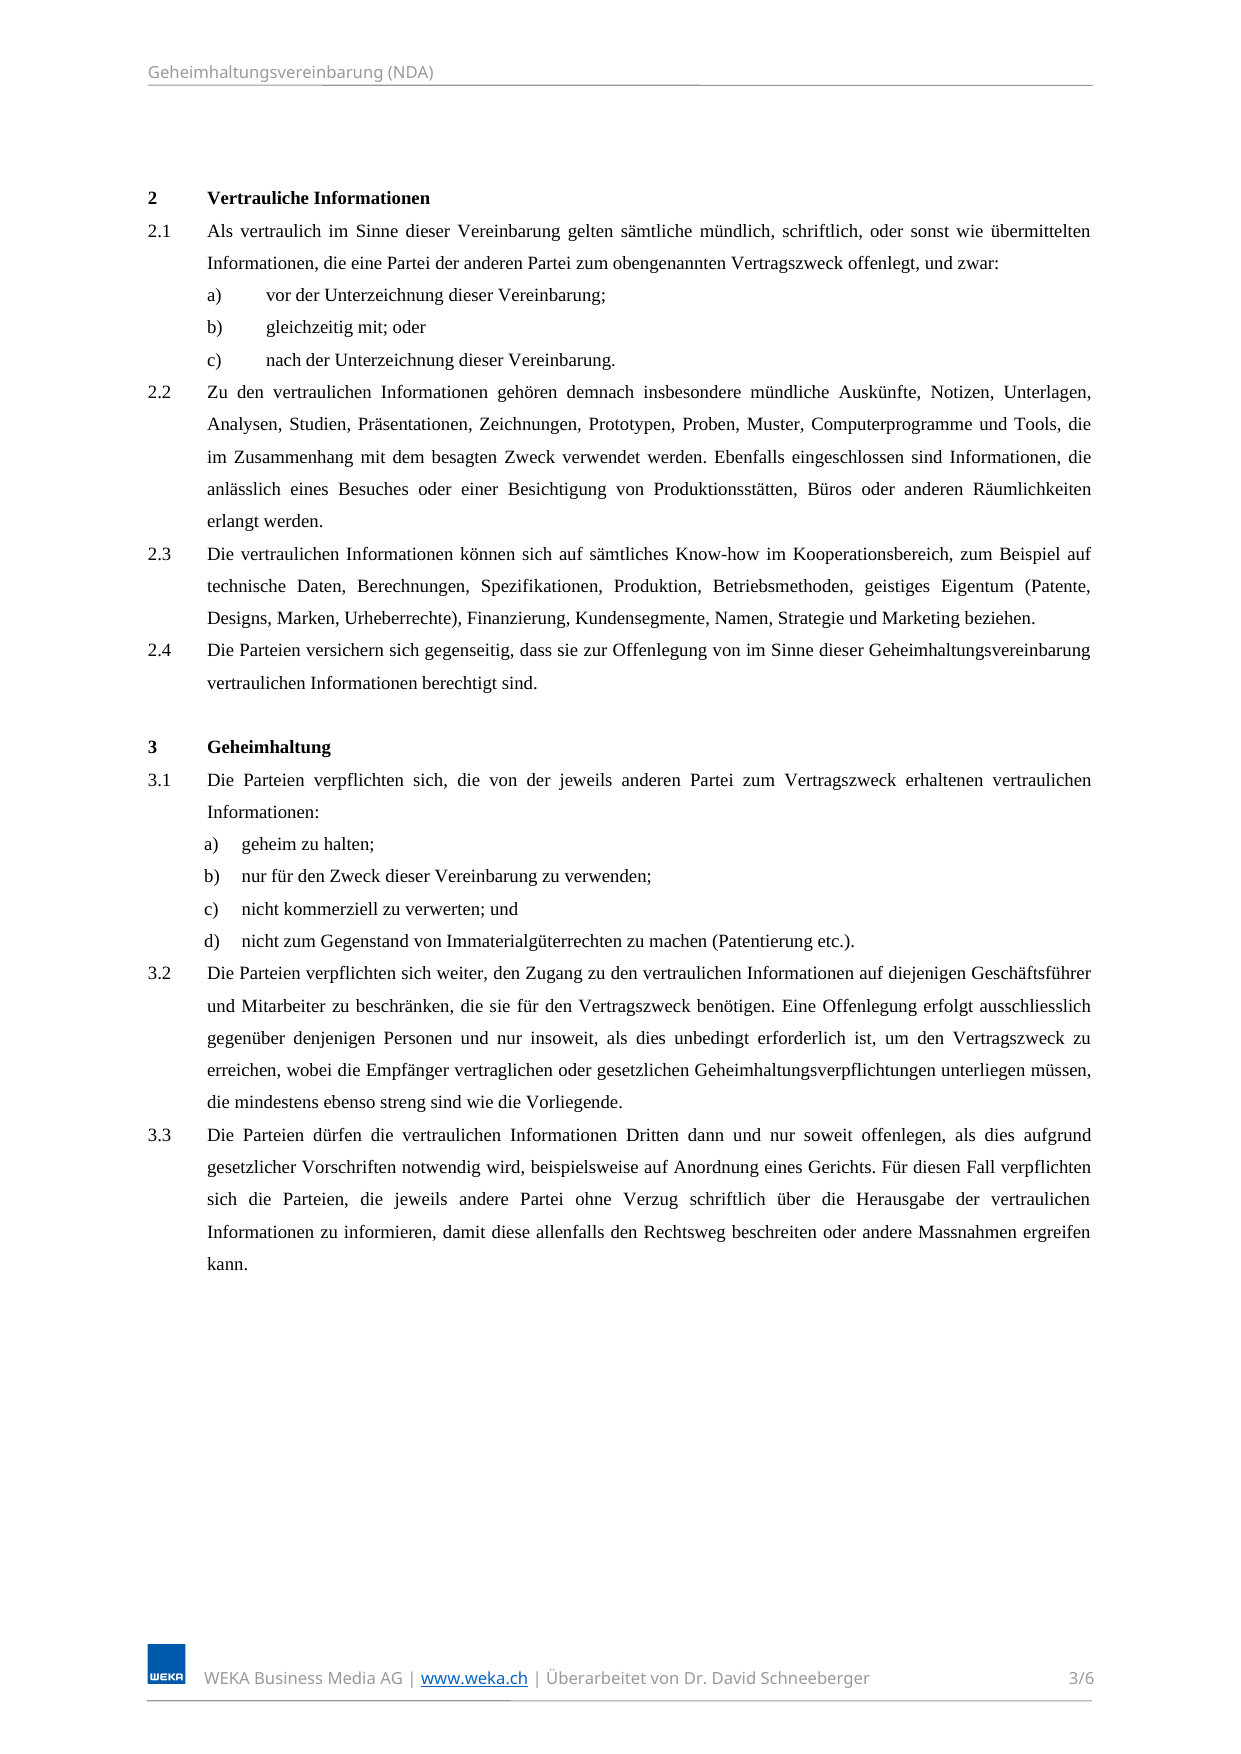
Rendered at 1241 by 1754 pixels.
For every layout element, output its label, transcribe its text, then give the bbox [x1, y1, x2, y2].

list geheim zu halten; [204, 833, 1092, 854]
list gleichzeitig mit; oder [207, 316, 1092, 338]
list nach der Unterzeichnung dieser Vereinbarung. [207, 349, 1092, 370]
text 2.1 Als vertraulich im Sinne dieser Vereinbarung gelten sämtliche mündlich, schriftlich, oder sonst wie übermittelten Informationen, die eine Partei der anderen Partei zum obengenannten Vertragszweck offenlegt, und zwar: [148, 219, 1092, 273]
text 3.2 Die Parteien verpflichten sich weiter, den Zugang zu den vertraulichen Informationen auf diejenigen Geschäftsführer und Mitarbeiter zu beschränken, die sie für den Vertragszweck benötigen. Eine Offenlegung erfolgt ausschliesslich gegenüber denjenigen Personen und nur insoweit, als dies unbedingt erforderlich ist, um den Vertragszweck zu erreichen, wobei die Empfänger vertraglichen oder gesetzlichen Geheimhaltungsverpflichtungen unterliegen müssen, die mindestens ebenso streng sind wie die Vorliegende. [148, 962, 1092, 1113]
list nicht zum Gegenstand von Immaterialgüterrechten zu machen (Patentierung etc.). [204, 930, 1092, 951]
list nicht kommerziell zu verwerten; und [204, 898, 1092, 919]
text 3.1 Die Parteien verpflichten sich, die von der jeweils anderen Partei zum Vertragszweck erhaltenen vertraulichen Informationen: [148, 768, 1092, 822]
text 2.4 Die Parteien versichern sich gegenseitig, dass sie zur Offenlegung von im Sinne dieser Geheimhaltungsvereinbarung vertraulichen Informationen berechtigt sind. [148, 639, 1092, 693]
text 2 Vertrauliche Informationen [148, 187, 1092, 209]
picture [147, 1644, 186, 1684]
text 3 Geheimhaltung [148, 736, 1092, 758]
list vor der Unterzeichnung dieser Vereinbarung; [207, 284, 1092, 306]
text 2.2 Zu den vertraulichen Informationen gehören demnach insbesondere mündliche Auskünfte, Notizen, Unterlagen, Analysen, Studien, Präsentationen, Zeichnungen, Prototypen, Proben, Muster, Computerprogramme und Tools, die im Zusammenhang mit dem besagten Zweck verwendet werden. Ebenfalls eingeschlossen sind Informationen, die anlässlich eines Besuches oder einer Besichtigung von Produktionsstätten, Büros oder anderen Räumlichkeiten erlangt werden. [148, 381, 1092, 532]
text 2.3 Die vertraulichen Informationen können sich auf sämtliches Know-how im Kooperationsbereich, zum Beispiel auf technische Daten, Berechnungen, Spezifikationen, Produktion, Betriebsmethoden, geistiges Eigentum (Patente, Designs, Marken, Urheberrechte), Finanzierung, Kundensegmente, Namen, Strategie und Marketing beziehen. [148, 542, 1092, 628]
text 3.3 Die Parteien dürfen die vertraulichen Informationen Dritten dann und nur soweit offenlegen, als dies aufgrund gesetzlicher Vorschriften notwendig wird, beispielsweise auf Anordnung eines Gerichts. Für diesen Fall verpflichten sich die Parteien, die jeweils andere Partei ohne Verzug schriftlich über die Herausgabe der vertraulichen Informationen zu informieren, damit diese allenfalls den Rechtsweg beschreiten oder andere Massnahmen ergreifen kann. [148, 1124, 1092, 1274]
list nur für den Zweck dieser Vereinbarung zu verwenden; [204, 865, 1092, 887]
